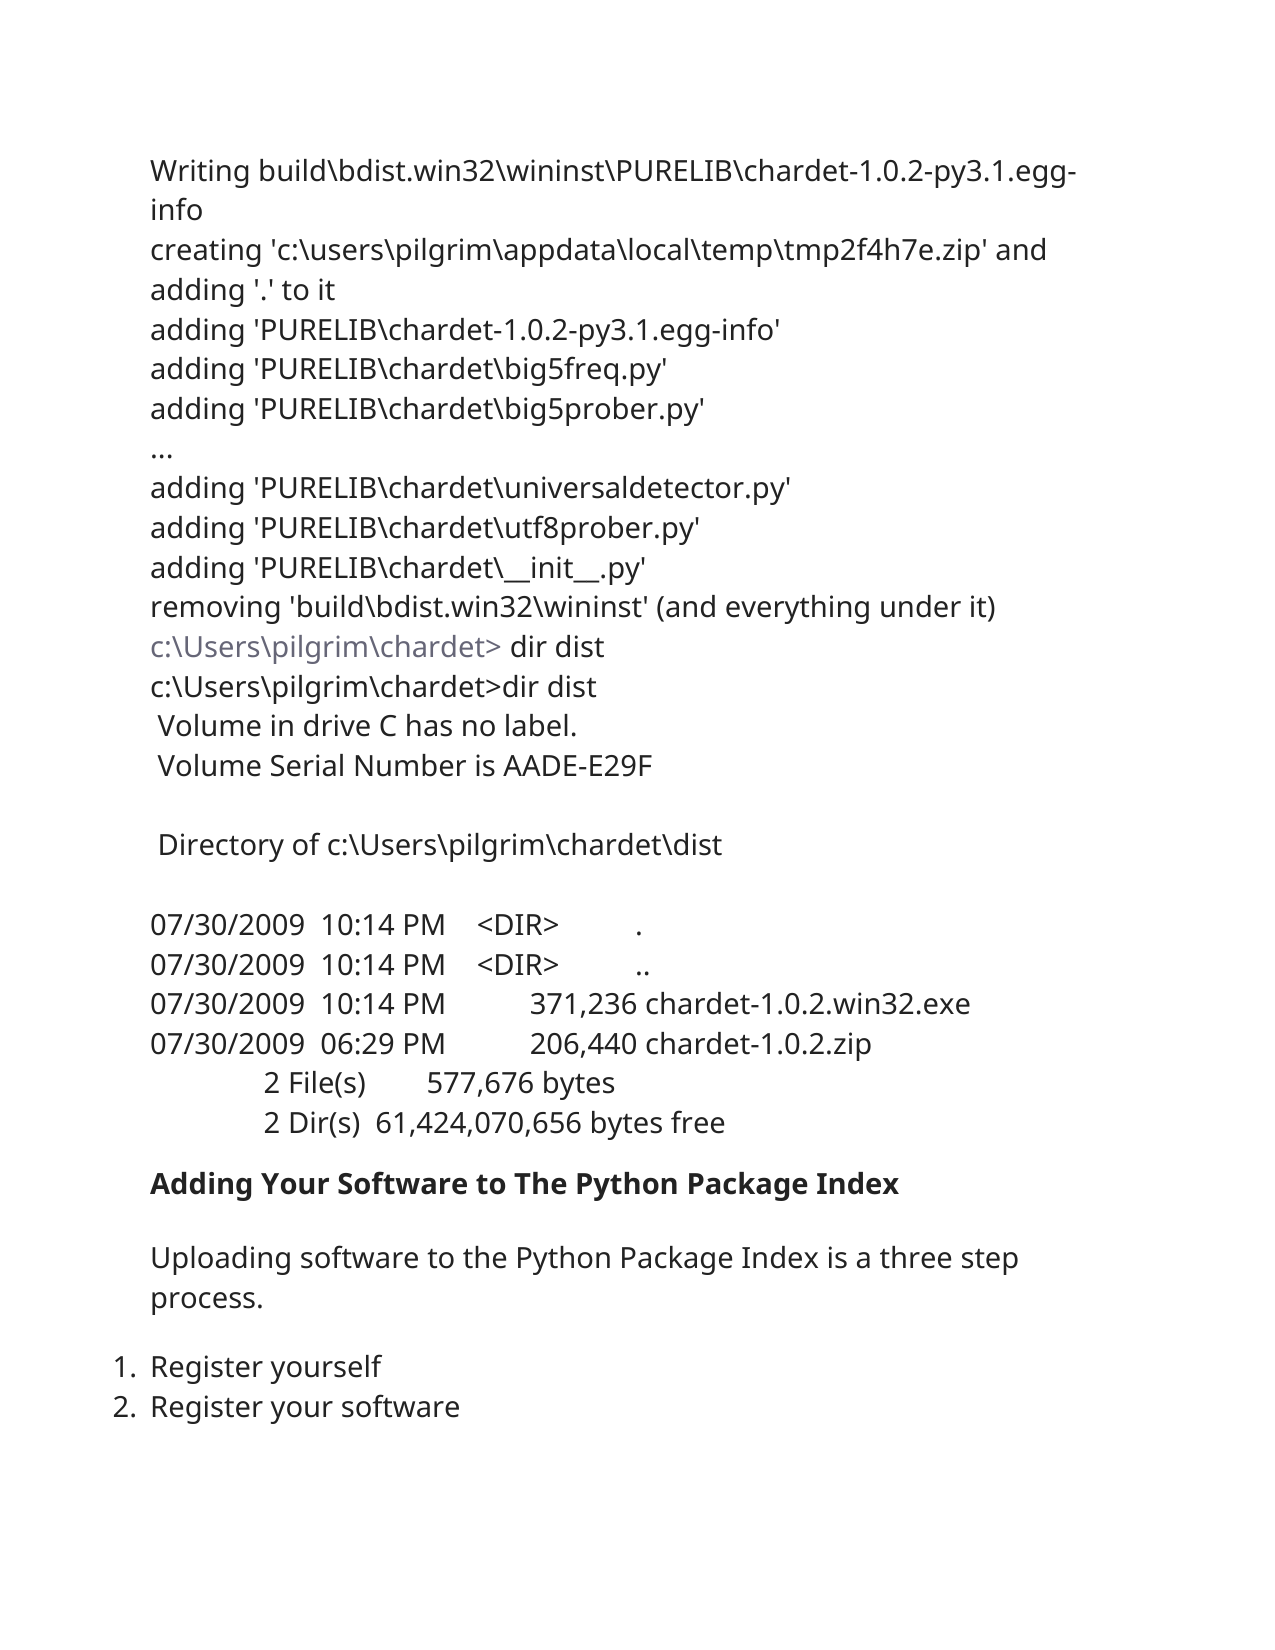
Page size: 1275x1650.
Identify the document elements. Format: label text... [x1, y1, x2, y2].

text Directory of c:\Users\pilgrim\chardet\dist [150, 825, 1125, 864]
text creating 'c:\users\pilgrim\appdata\local\temp\tmp2f4h7e.zip' and adding '.' to it [150, 229, 1125, 309]
text Uploading software to the Python Package Index is a three step process. [150, 1238, 1125, 1317]
text c:\Users\pilgrim\chardet> dir dist [150, 626, 1125, 666]
text adding 'PURELIB\chardet\utf8prober.py' [150, 507, 1125, 547]
list Register yourself [112, 1346, 1125, 1386]
text c:\Users\pilgrim\chardet>dir dist [150, 666, 1125, 706]
subtitle Adding Your Software to The Python Package Index# [150, 1163, 1125, 1203]
text 07/30/2009 10:14 PM <DIR> . [150, 904, 1125, 944]
text 07/30/2009 10:14 PM <DIR> .. [150, 944, 1125, 983]
text adding 'PURELIB\chardet-1.0.2-py3.1.egg-info' [150, 309, 1125, 348]
list Register your software [112, 1386, 1125, 1426]
text ... [150, 428, 1125, 467]
text adding 'PURELIB\chardet\big5freq.py' [150, 348, 1125, 388]
text Volume in drive C has no label. [150, 706, 1125, 745]
text adding 'PURELIB\chardet\__init__.py' [150, 547, 1125, 587]
text adding 'PURELIB\chardet\big5prober.py' [150, 388, 1125, 428]
text 2 File(s) 577,676 bytes [150, 1063, 1125, 1102]
text 2 Dir(s) 61,424,070,656 bytes free [150, 1102, 1125, 1142]
text 07/30/2009 10:14 PM 371,236 chardet-1.0.2.win32.exe [150, 983, 1125, 1023]
text Writing build\bdist.win32\wininst\PURELIB\chardet-1.0.2-py3.1.egg-info [150, 150, 1125, 229]
text adding 'PURELIB\chardet\universaldetector.py' [150, 467, 1125, 507]
text Volume Serial Number is AADE-E29F [150, 745, 1125, 785]
text 07/30/2009 06:29 PM 206,440 chardet-1.0.2.zip [150, 1023, 1125, 1063]
text removing 'build\bdist.win32\wininst' (and everything under it) [150, 587, 1125, 626]
